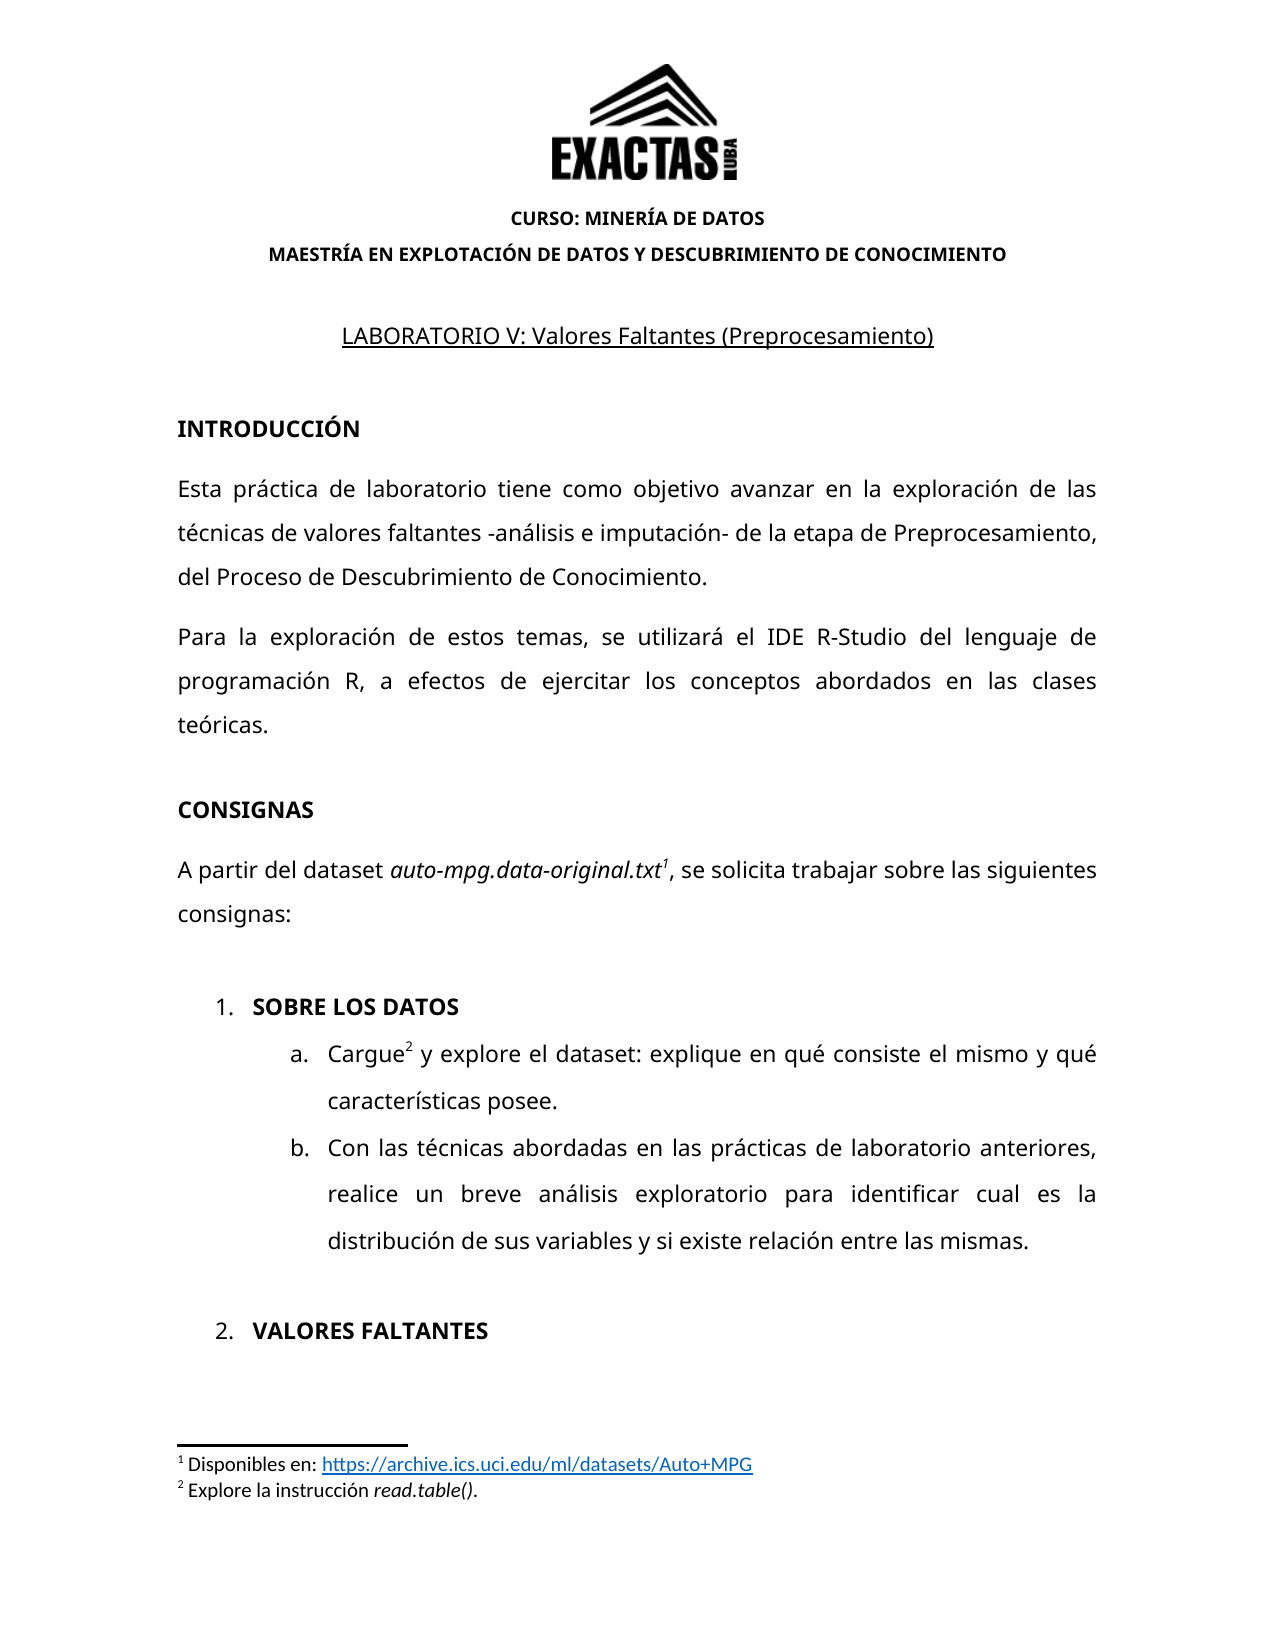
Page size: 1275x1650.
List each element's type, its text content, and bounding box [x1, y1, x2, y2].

text CONSIGNAS [177, 794, 1098, 825]
text Esta práctica de laboratorio tiene como objetivo avanzar en la exploración de las técnicas de valores faltantes -análisis e imputación- de la etapa de Preprocesamiento, del Proceso de Descubrimiento de Conocimiento. [177, 473, 1098, 592]
text LABORATORIO V: Valores Faltantes (Preprocesamiento) [177, 320, 1098, 351]
list VALORES FALTANTES [215, 1315, 1098, 1346]
list Con las técnicas abordadas en las prácticas de laboratorio anteriores, realice un breve análisis exploratorio para identificar cual es la distribución de sus variables y si existe relación entre las mismas. [290, 1131, 1098, 1256]
list SOBRE LOS DATOS [215, 991, 1098, 1022]
text INTRODUCCIÓN [177, 413, 1098, 444]
text A partir del dataset auto-mpg.data-original.txt, se solicita trabajar sobre las siguientes consignas: [177, 854, 1098, 929]
text Para la exploración de estos temas, se utilizará el IDE R-Studio del lenguaje de programación R, a efectos de ejercitar los conceptos abordados en las clases teóricas. [177, 621, 1098, 740]
list Cargue y explore el dataset: explique en qué consiste el mismo y qué características posee. [290, 1038, 1098, 1116]
picture [551, 64, 738, 180]
